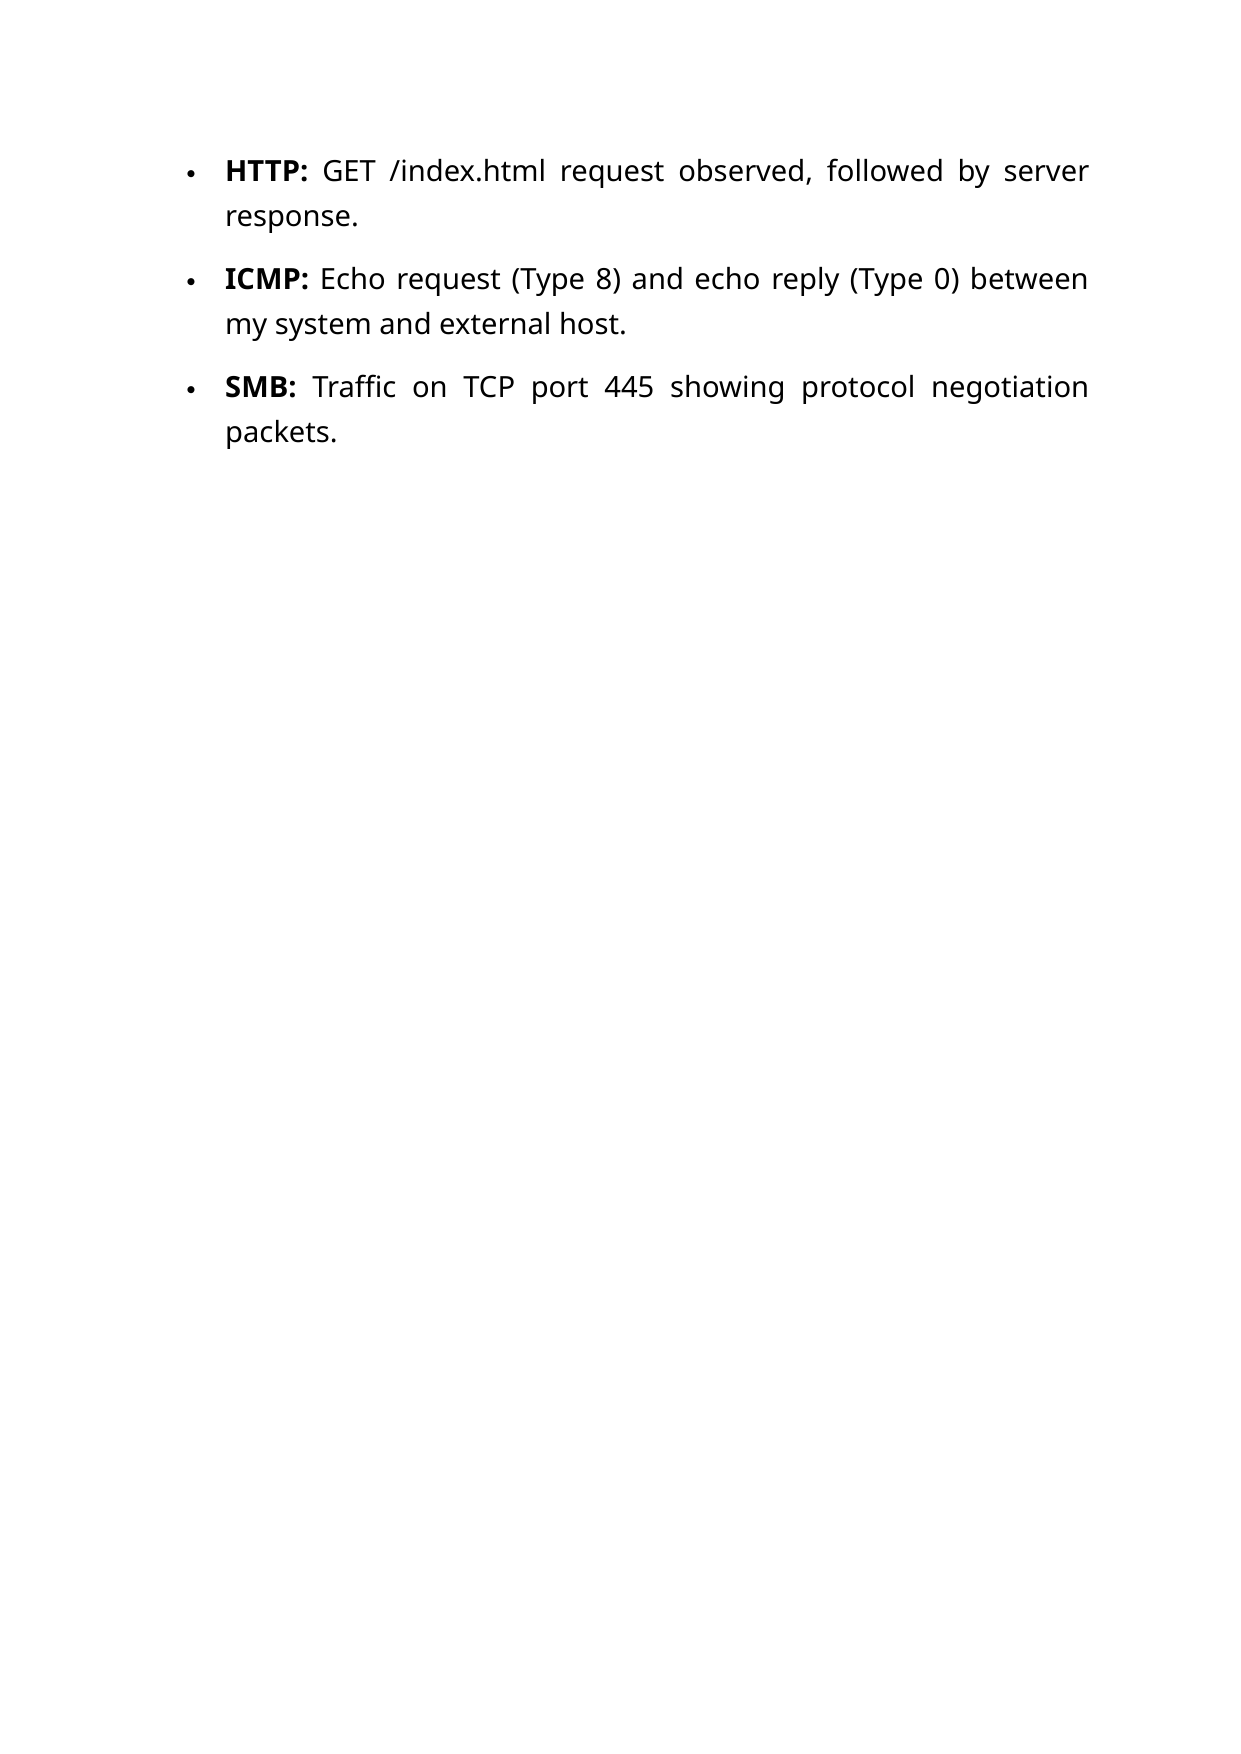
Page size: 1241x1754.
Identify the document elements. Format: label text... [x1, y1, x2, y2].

list HTTP: GET /index.html request observed, followed by server response. [187, 150, 1090, 235]
list ICMP: Echo request (Type 8) and echo reply (Type 0) between my system and external host. [187, 258, 1090, 343]
list SMB: Traffic on TCP port 445 showing protocol negotiation packets. [187, 366, 1090, 451]
